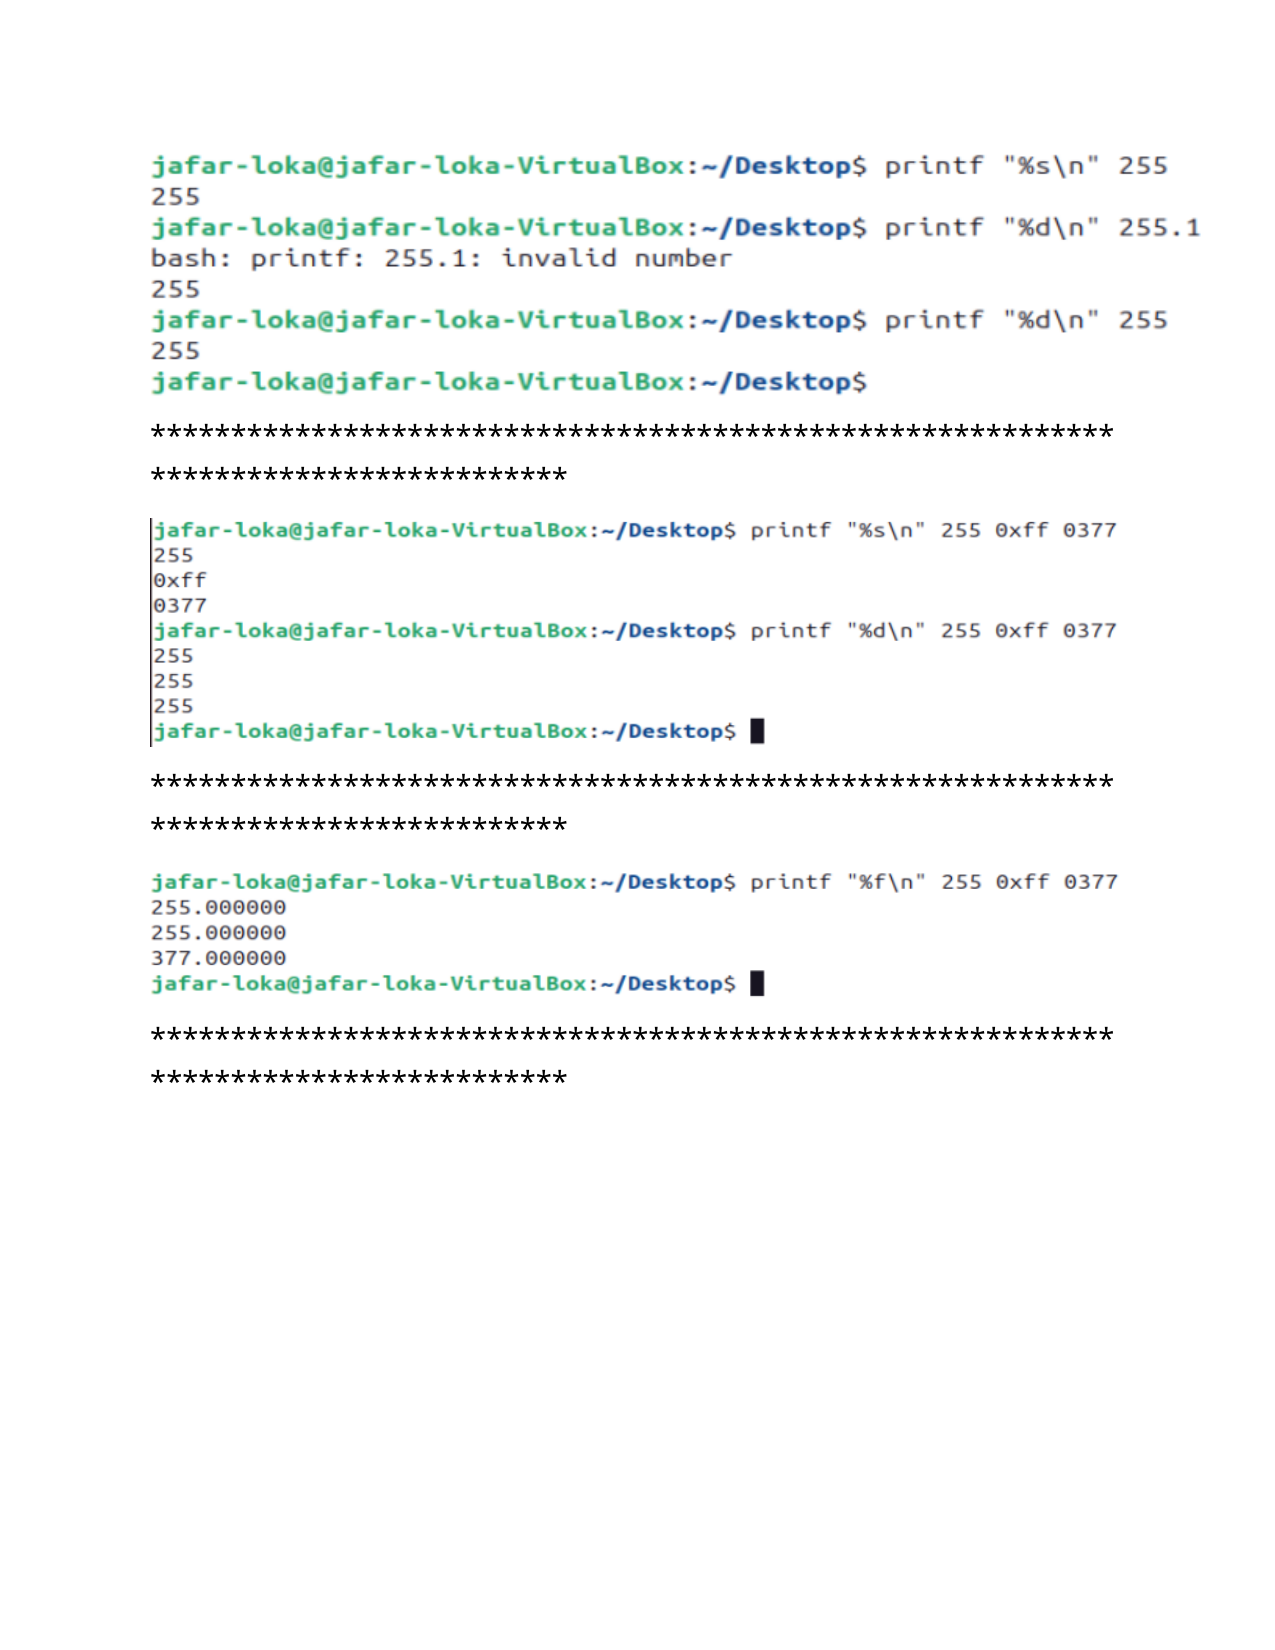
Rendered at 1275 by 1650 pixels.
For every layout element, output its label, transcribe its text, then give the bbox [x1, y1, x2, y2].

picture [150, 518, 1125, 747]
text ************************************************************************************** [150, 766, 1125, 848]
picture [150, 150, 1207, 397]
text ************************************************************************************** [150, 416, 1125, 498]
text ************************************************************************************** [150, 1018, 1125, 1101]
picture [150, 868, 1125, 1000]
